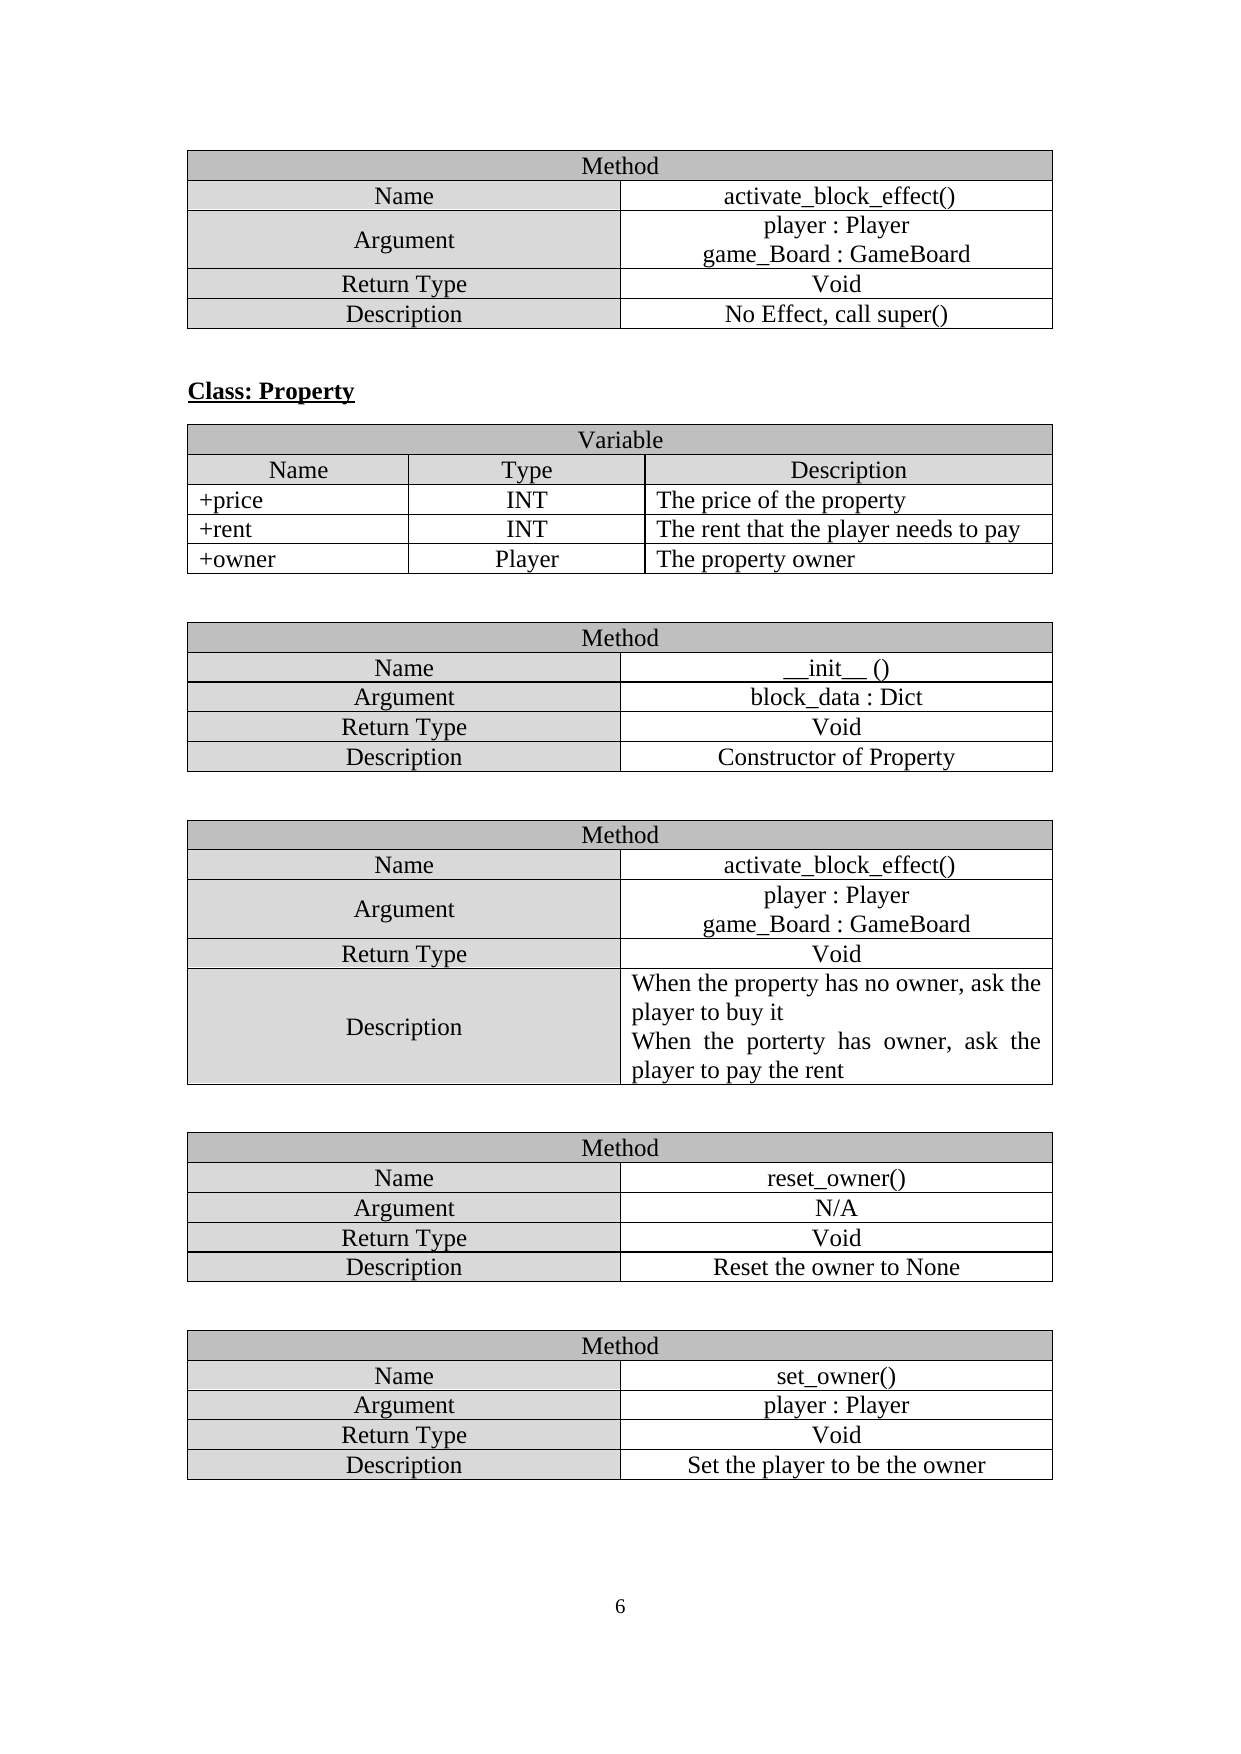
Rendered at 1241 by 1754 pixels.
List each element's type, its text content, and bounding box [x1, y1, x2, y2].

table_cell +price [188, 485, 408, 513]
table_cell No Effect, call super() [621, 299, 1052, 328]
table_cell Name [188, 1163, 620, 1192]
table_cell player : Player game_Board : GameBoard [621, 880, 1052, 938]
table_header Method [188, 623, 1052, 652]
table_cell set_owner() [621, 1361, 1052, 1389]
table_cell INT [409, 515, 644, 543]
table_cell The rent that the player needs to pay [646, 515, 1052, 543]
table_cell Argument [188, 1193, 620, 1222]
table_cell player : Player [621, 1391, 1052, 1419]
table_cell Argument [188, 880, 620, 938]
table_cell Void [621, 1223, 1052, 1251]
table_cell __init__ () [621, 653, 1052, 681]
table_cell Type [409, 455, 644, 484]
table_cell Argument [188, 1391, 620, 1419]
table_cell Return Type [188, 939, 620, 967]
table_cell Return Type [188, 712, 620, 741]
table_header Variable [188, 425, 1052, 454]
table_cell Void [621, 269, 1052, 298]
table_cell player : Player game_Board : GameBoard [621, 211, 1052, 268]
table_cell Void [621, 712, 1052, 741]
table_cell The property owner [646, 544, 1052, 573]
table_cell +owner [188, 544, 408, 573]
table_cell Name [188, 1361, 620, 1389]
table_cell Return Type [188, 1420, 620, 1449]
table_header Method [188, 1331, 1052, 1360]
table_cell Reset the owner to None [621, 1253, 1052, 1281]
table_cell Void [621, 939, 1052, 967]
table_cell The price of the property [646, 485, 1052, 513]
table_header Method [188, 1133, 1052, 1162]
table_cell reset_owner() [621, 1163, 1052, 1192]
table_cell Description [188, 1253, 620, 1281]
table_cell +rent [188, 515, 408, 543]
table_cell Name [188, 455, 408, 484]
table_cell activate_block_effect() [621, 181, 1052, 209]
table_cell Return Type [188, 1223, 620, 1251]
table_cell N/A [621, 1193, 1052, 1222]
table_cell Set the player to be the owner [621, 1450, 1052, 1479]
table_cell When the property has no owner, ask the player to buy it When the porterty has owner, ask the player to pay the rent [621, 969, 1052, 1083]
table_cell Description [188, 969, 620, 1083]
table_cell Player [409, 544, 644, 573]
table_cell Description [188, 299, 620, 328]
table_header Method [188, 151, 1052, 180]
table_cell INT [409, 485, 644, 513]
table_cell Argument [188, 683, 620, 711]
text Class: Property [187, 376, 1053, 405]
table_cell Name [188, 850, 620, 879]
table_cell Argument [188, 211, 620, 268]
table_cell Name [188, 653, 620, 681]
table_cell Description [646, 455, 1052, 484]
table_cell Description [188, 1450, 620, 1479]
table_cell block_data : Dict [621, 683, 1052, 711]
table_cell activate_block_effect() [621, 850, 1052, 879]
table_header Method [188, 821, 1052, 849]
table_cell Return Type [188, 269, 620, 298]
table_cell Constructor of Property [621, 742, 1052, 771]
table_cell Void [621, 1420, 1052, 1449]
table_cell Description [188, 742, 620, 771]
table_cell Name [188, 181, 620, 209]
